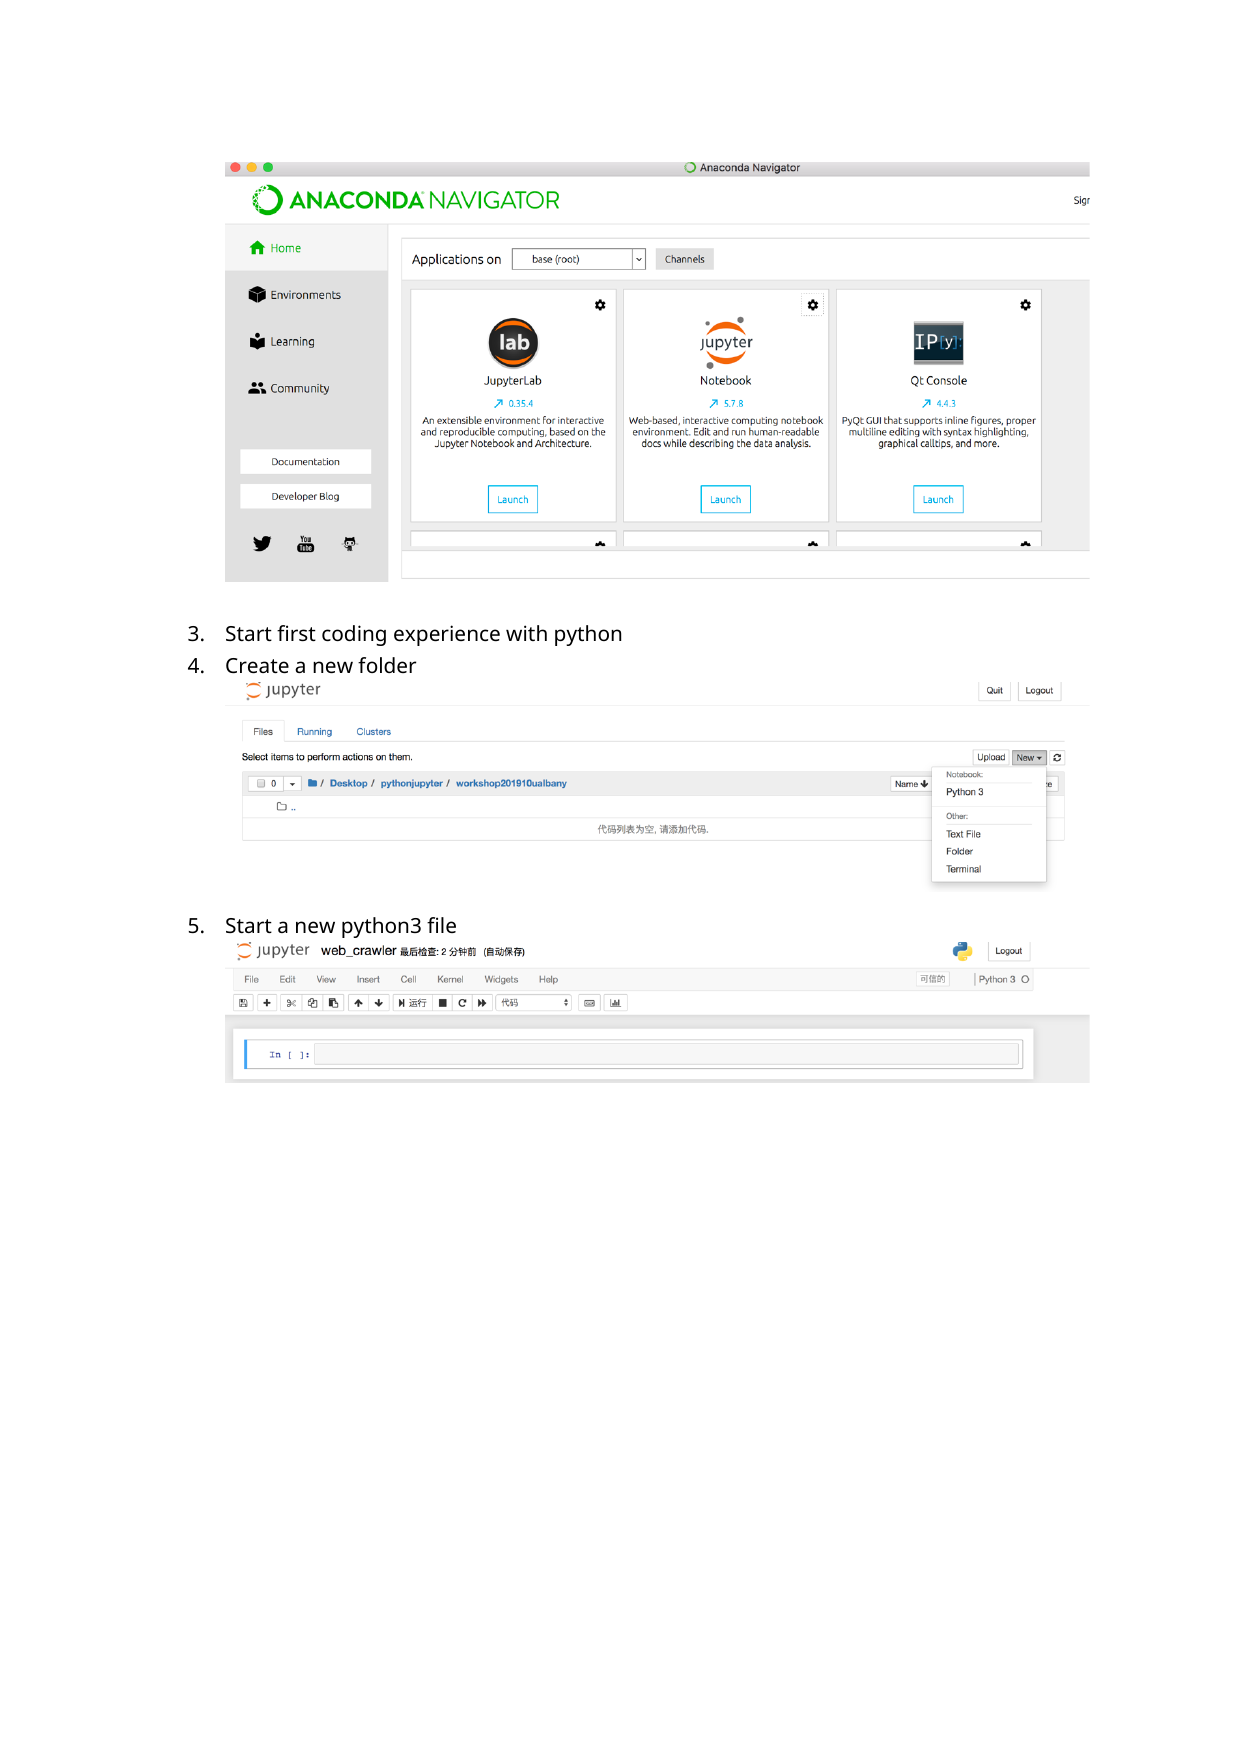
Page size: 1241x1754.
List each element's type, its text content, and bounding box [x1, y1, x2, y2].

list Start first coding experience with python [187, 617, 1053, 649]
list Create a new folder [187, 649, 1053, 682]
list Start a new python3 file [187, 909, 1053, 942]
picture [225, 162, 1090, 582]
picture [225, 682, 1090, 892]
picture [225, 942, 1090, 1083]
